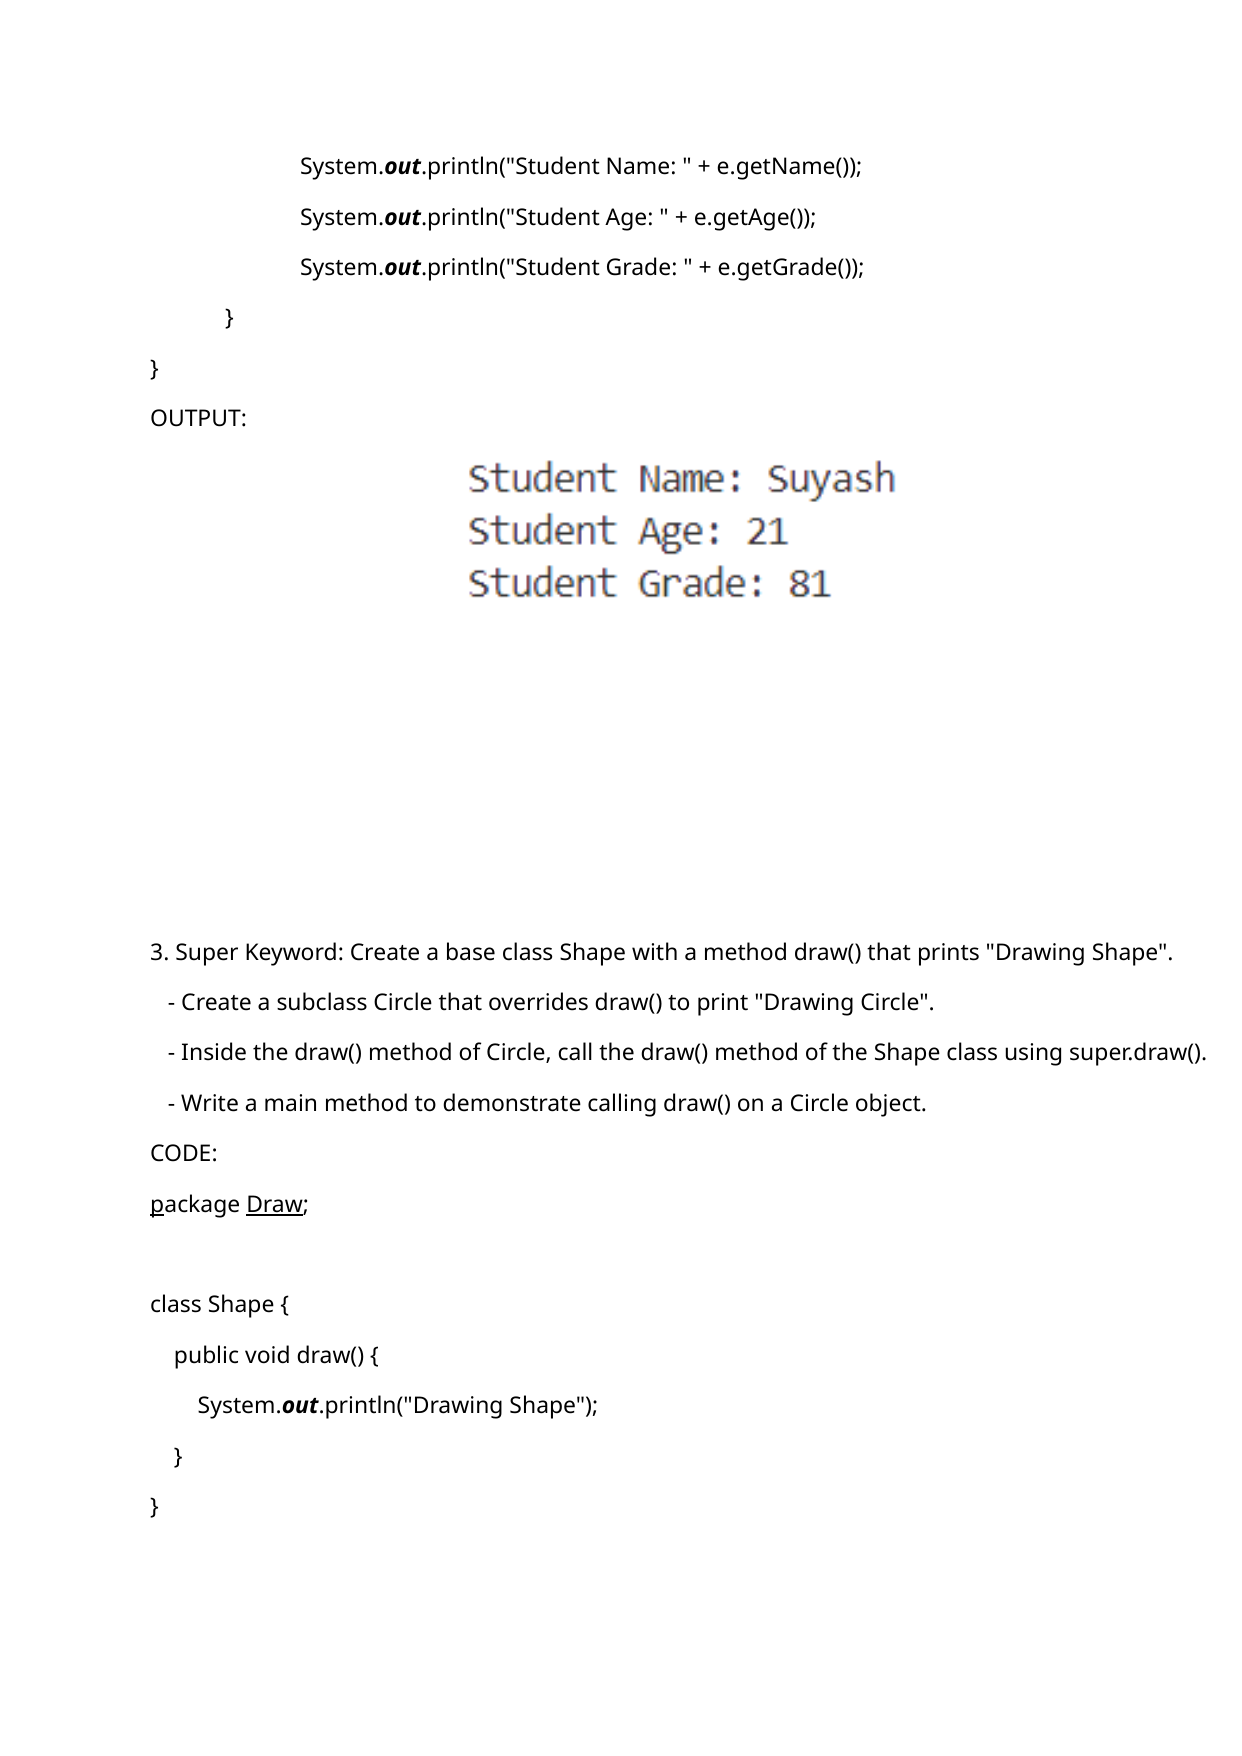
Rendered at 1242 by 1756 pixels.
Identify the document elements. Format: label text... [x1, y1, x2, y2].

text } [150, 352, 1210, 383]
text System.out.println("Student Age: " + e.getAge()); [150, 200, 1210, 232]
text } [150, 301, 1210, 332]
text System.out.println("Student Name: " + e.getName()); [150, 150, 1210, 181]
text - Write a main method to demonstrate calling draw() on a Circle object. [150, 1087, 1210, 1118]
picture [430, 452, 931, 614]
text } [150, 1439, 1210, 1471]
text - Create a subclass Circle that overrides draw() to print "Drawing Circle". [150, 986, 1210, 1017]
text public void draw() { [150, 1339, 1210, 1370]
text OUTPUT: [150, 402, 1210, 433]
text System.out.println("Student Grade: " + e.getGrade()); [150, 251, 1210, 282]
text package Draw; [150, 1187, 1210, 1219]
text } [150, 1490, 1210, 1521]
text CODE: [150, 1137, 1210, 1168]
text System.out.println("Drawing Shape"); [150, 1389, 1210, 1420]
text - Inside the draw() method of Circle, call the draw() method of the Shape class using super.draw(). [150, 1036, 1210, 1067]
text 3. Super Keyword: Create a base class Shape with a method draw() that prints "Drawing Shape". [150, 935, 1210, 967]
text class Shape { [150, 1288, 1210, 1319]
